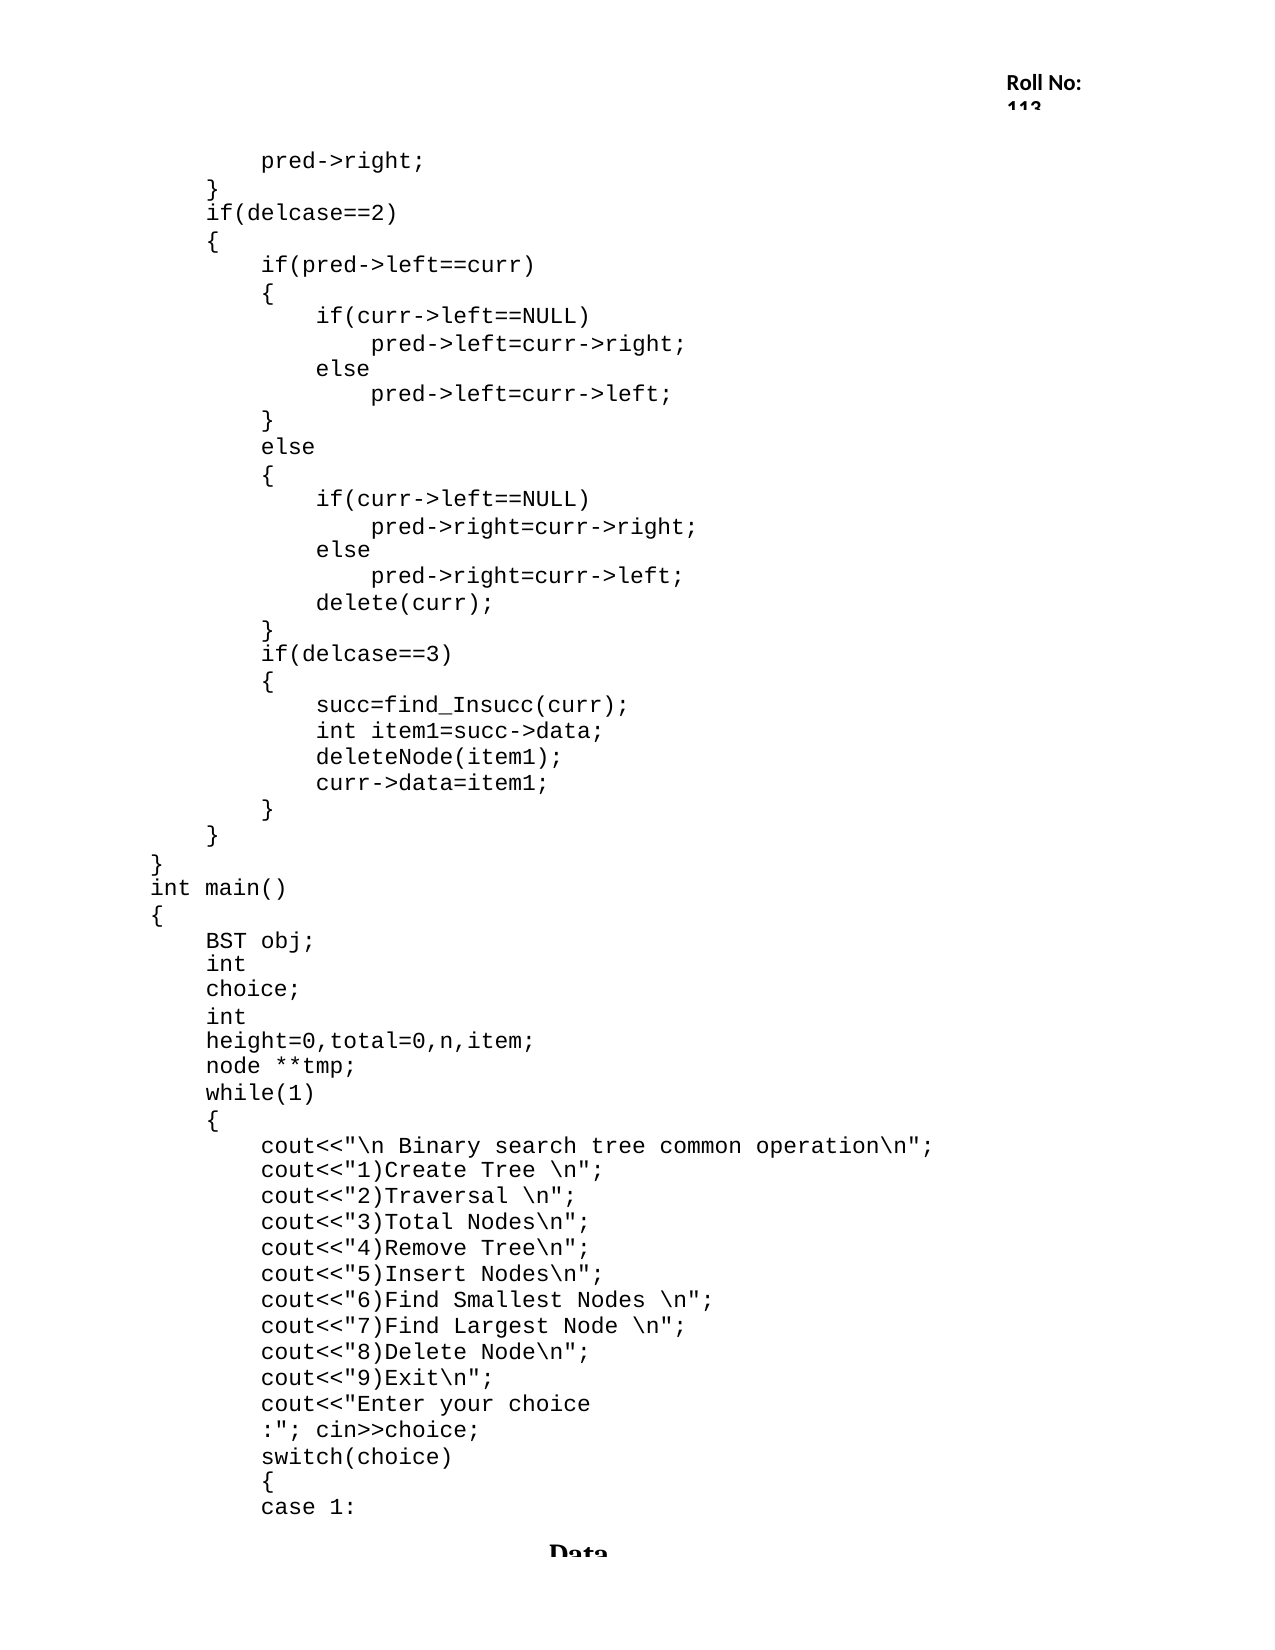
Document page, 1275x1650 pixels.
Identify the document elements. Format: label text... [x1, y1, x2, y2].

text pred->left=curr->left; [372, 383, 1135, 409]
text if(delcase==2) [206, 201, 1135, 227]
text if(curr->left==NULL) [316, 487, 1135, 513]
text { [261, 669, 1135, 694]
text BST obj; int choice; [206, 928, 355, 1003]
text pred->right=curr->right; else [316, 515, 716, 564]
text cout<<"Enter your choice :"; cin>>choice; [261, 1392, 645, 1444]
text cout<<"2)Traversal \n"; cout<<"3)Total Nodes\n"; cout<<"4)Remove Tree\n"; cout<<"5)Insert Nodes\n"; cout<<"6)Find Smallest Nodes \n"; cout<<"7)Find Largest Node \n"; cout<<"8)Delete Node\n"; cout<<"9)Exit\n"; [261, 1184, 716, 1392]
text { [150, 903, 1135, 928]
text cout<<"\n Binary search tree common operation\n"; cout<<"1)Create Tree \n"; [261, 1133, 937, 1184]
text } [206, 824, 1135, 849]
text { [261, 280, 1135, 305]
text else [317, 357, 370, 383]
text } [261, 798, 1135, 824]
text } [261, 619, 1135, 642]
text pred->right=curr->left; delete(curr); [316, 564, 771, 617]
text case 1: [261, 1496, 1135, 1522]
text } [206, 177, 1135, 201]
text } [150, 851, 1135, 876]
text { [261, 462, 315, 487]
text } [261, 409, 315, 435]
text if(curr->left==NULL) [316, 305, 1135, 331]
text pred->left=curr->right; [371, 332, 1135, 357]
text int main() [150, 876, 1135, 902]
text if(pred->left==curr) [261, 253, 1135, 279]
text else [261, 435, 315, 461]
text switch(choice) [261, 1444, 1135, 1470]
text while(1) [206, 1081, 1135, 1107]
text if(delcase==3) [261, 642, 1135, 668]
text { [206, 1108, 1135, 1133]
text { [206, 227, 1135, 253]
text int height=0,total=0,n,item; node **tmp; [206, 1004, 590, 1081]
text { [261, 1470, 1135, 1496]
text pred->right; [261, 149, 1135, 175]
text succ=find_Insucc(curr); int item1=succ->data; deleteNode(item1); curr->data=item1; [316, 694, 630, 797]
